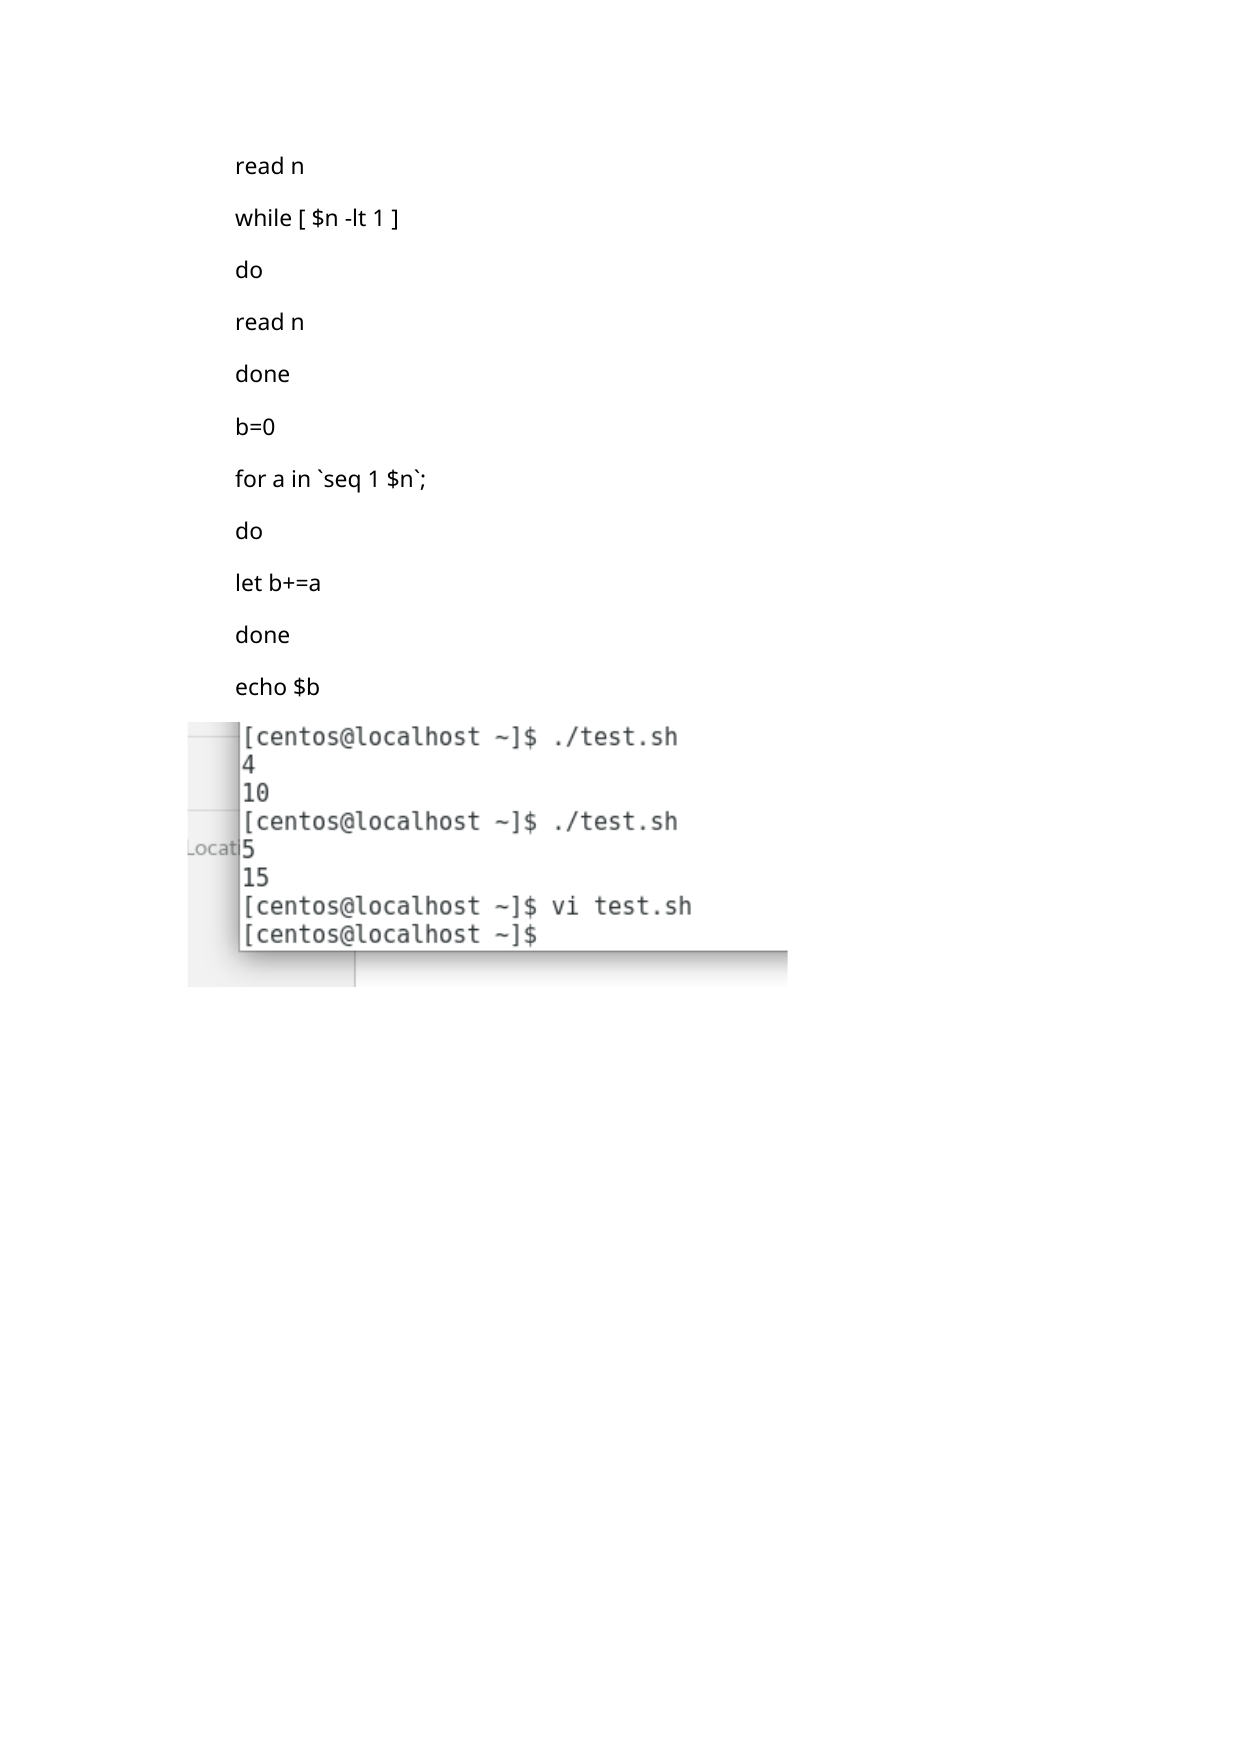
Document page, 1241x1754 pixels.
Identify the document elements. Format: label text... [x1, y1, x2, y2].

text while [ $n -lt 1 ] [187, 202, 1053, 233]
text do [187, 514, 1053, 546]
picture [187, 722, 788, 987]
text do [187, 254, 1053, 285]
text done [187, 358, 1053, 389]
text done [187, 619, 1053, 650]
text b=0 [187, 410, 1053, 442]
text let b+=a [187, 567, 1053, 598]
text read n [187, 150, 1053, 181]
text read n [187, 306, 1053, 337]
text for a in `seq 1 $n`; [187, 462, 1053, 494]
text echo $b [187, 671, 1053, 702]
